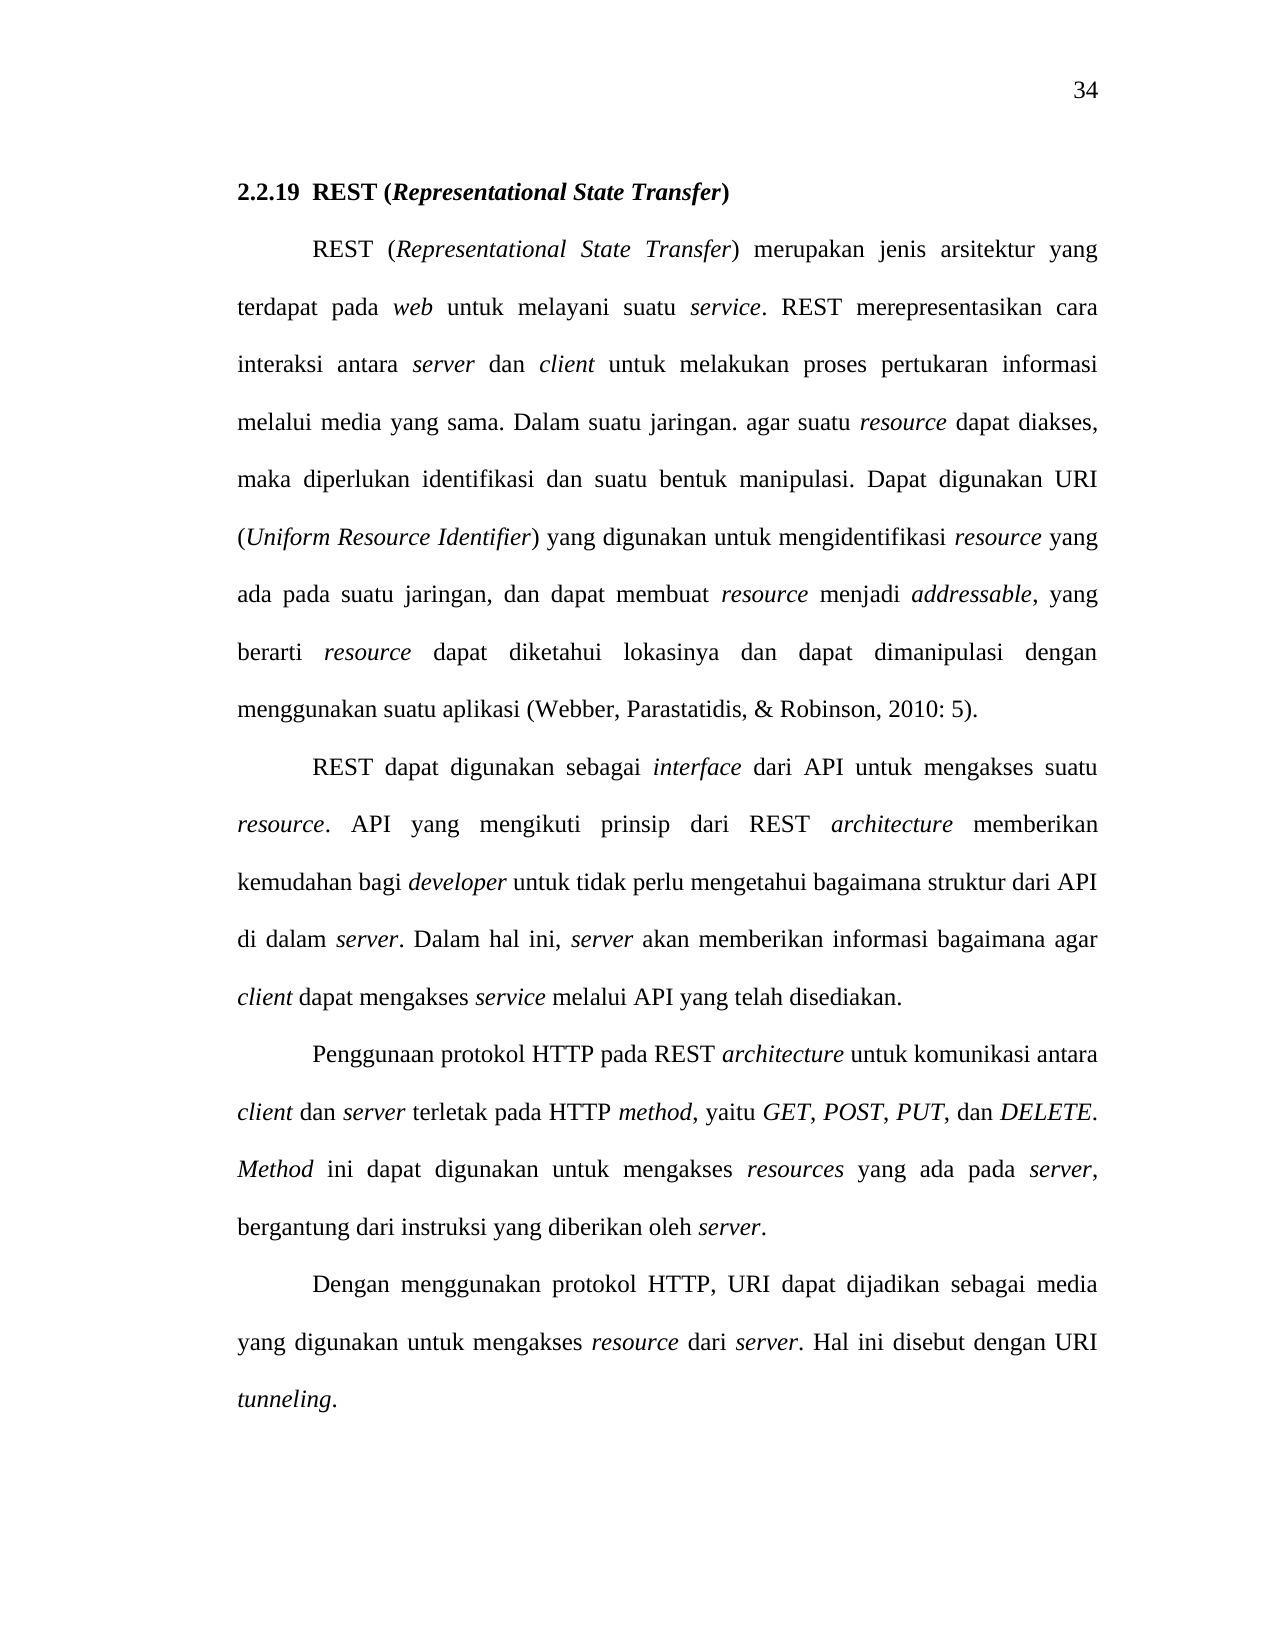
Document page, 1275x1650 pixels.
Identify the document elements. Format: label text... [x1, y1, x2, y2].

text REST (Representational State Transfer) merupakan jenis arsitektur yang terdapat pada web untuk melayani suatu service. REST merepresentasikan cara interaksi antara server dan client untuk melakukan proses pertukaran informasi melalui media yang sama. Dalam suatu jaringan. agar suatu resource dapat diakses, maka diperlukan identifikasi dan suatu bentuk manipulasi. Dapat digunakan URI (Uniform Resource Identifier) yang digunakan untuk mengidentifikasi resource yang ada pada suatu jaringan, dan dapat membuat resource menjadi addressable, yang berarti resource dapat diketahui lokasinya dan dapat dimanipulasi dengan menggunakan suatu aplikasi (Webber, Parastatidis, & Robinson, 2010: 5). [237, 234, 1098, 723]
text Penggunaan protokol HTTP pada REST architecture untuk komunikasi antara client dan server terletak pada HTTP method, yaitu GET, POST, PUT, dan DELETE. Method ini dapat digunakan untuk mengakses resources yang ada pada server, bergantung dari instruksi yang diberikan oleh server. [237, 1039, 1098, 1241]
text REST dapat digunakan sebagai interface dari API untuk mengakses suatu resource. API yang mengikuti prinsip dari REST architecture memberikan kemudahan bagi developer untuk tidak perlu mengetahui bagaimana struktur dari API di dalam server. Dalam hal ini, server akan memberikan informasi bagaimana agar client dapat mengakses service melalui API yang telah disediakan. [237, 752, 1098, 1011]
text Dengan menggunakan protokol HTTP, URI dapat dijadikan sebagai media yang digunakan untuk mengakses resource dari server. Hal ini disebut dengan URI tunneling. [237, 1269, 1098, 1413]
list REST (Representational State Transfer) [237, 177, 1098, 206]
